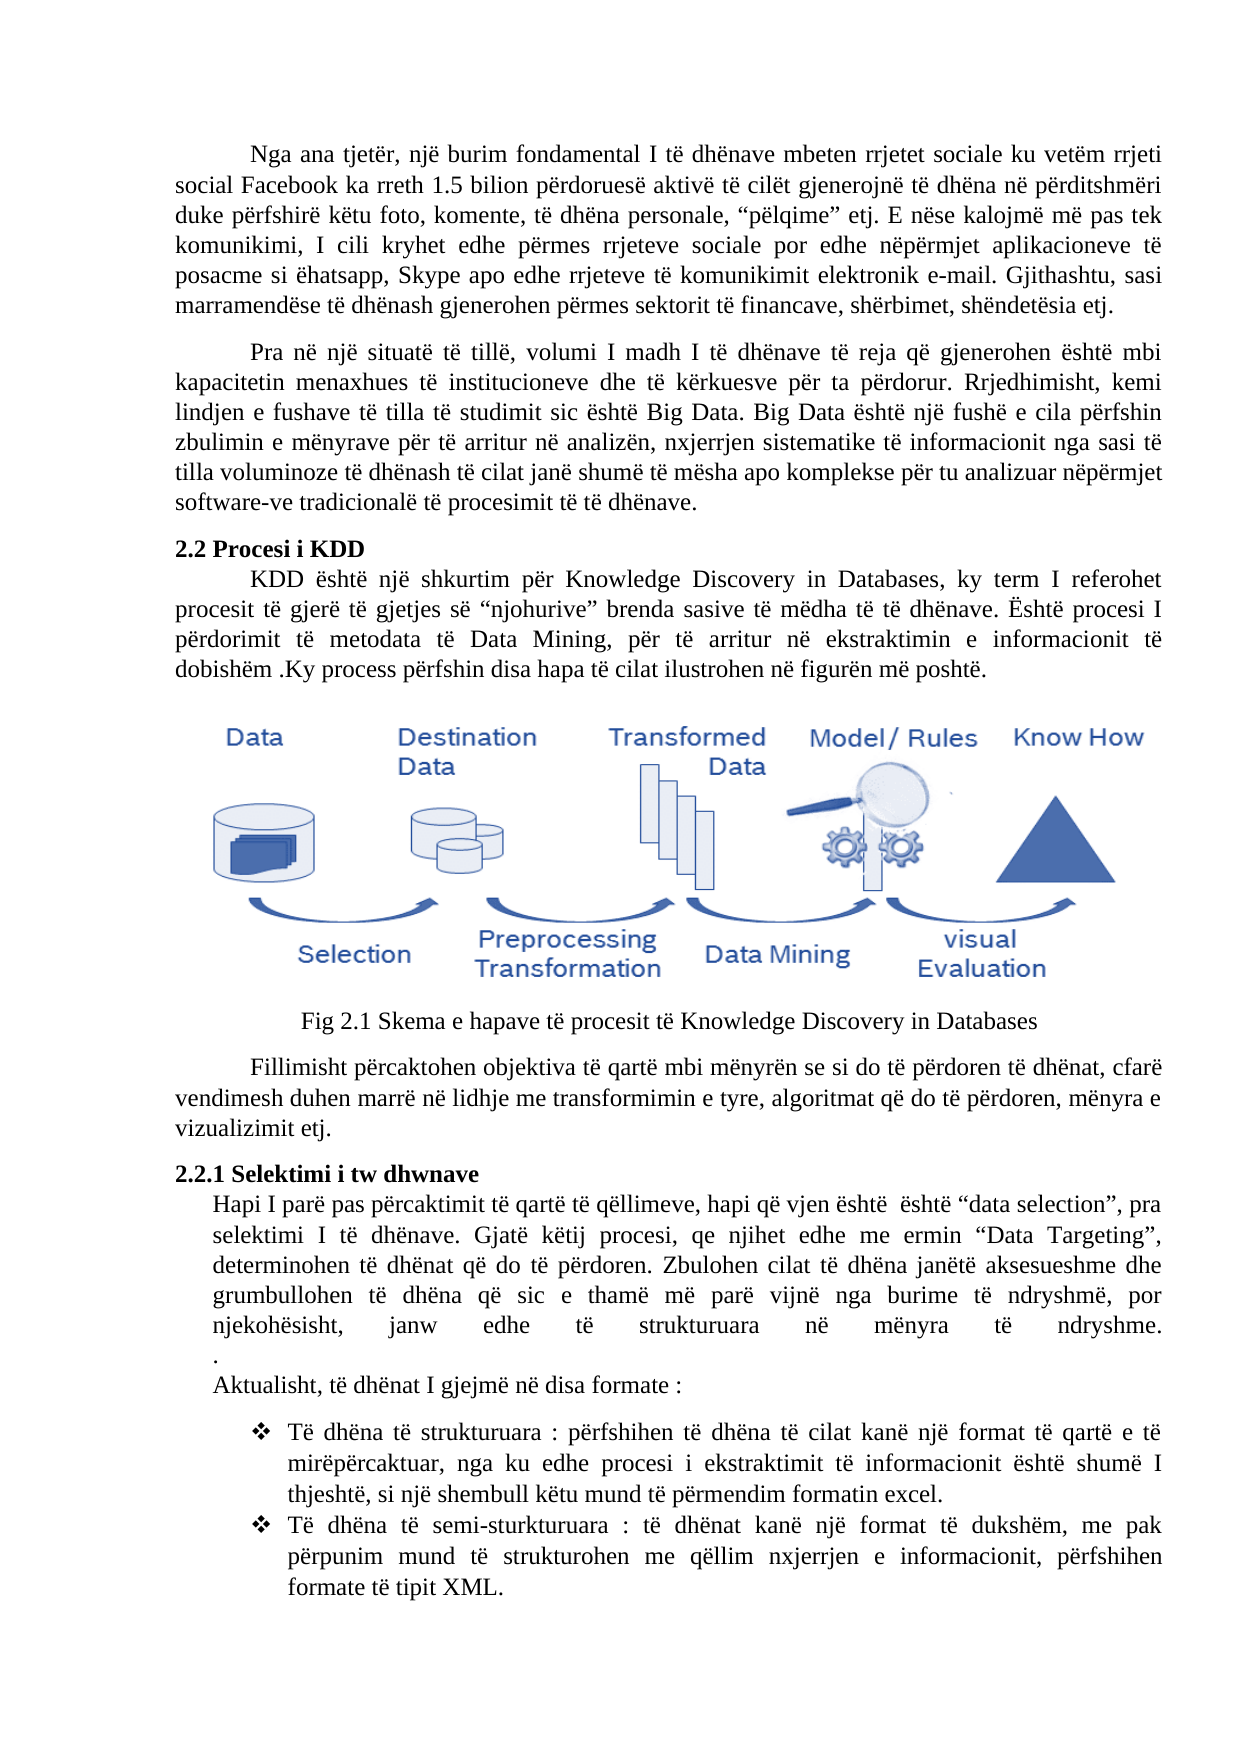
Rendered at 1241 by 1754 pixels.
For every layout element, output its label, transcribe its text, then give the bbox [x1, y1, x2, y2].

text Fig 2.1 Skema e hapave të procesit të Knowledge Discovery in Databases [175, 701, 1163, 1034]
text Nga ana tjetër, një burim fondamental I të dhënave mbeten rrjetet sociale ku vetëm rrjeti social Facebook ka rreth 1.5 bilion përdoruesë aktivë të cilët gjenerojnë të dhëna në përditshmëri duke përfshirë këtu foto, komente, të dhëna personale, “pëlqime” etj. E nëse kalojmë më pas tek komunikimi, I cili kryhet edhe përmes rrjeteve sociale por edhe nëpërmjet aplikacioneve të posacme si ëhatsapp, Skype apo edhe rrjeteve të komunikimit elektronik e-mail. Gjithashtu, sasi marramendëse të dhënash gjenerohen përmes sektorit të financave, shërbimet, shëndetësia etj. [175, 139, 1163, 319]
list Të dhëna të semi-sturkturuara : të dhënat kanë një format të dukshëm, me pak përpunim mund të strukturohen me qëllim nxjerrjen e informacionit, përfshihen formate të tipit XML. [250, 1510, 1163, 1601]
subtitle 2.2.1 Selektimi i tw dhwnave [175, 1159, 1163, 1188]
text Hapi I parë pas përcaktimit të qartë të qëllimeve, hapi që vjen është është “data selection”, pra selektimi I të dhënave. Gjatë këtij procesi, qe njihet edhe me ermin “Data Targeting”, determinohen të dhënat që do të përdoren. Zbulohen cilat të dhëna janëtë aksesueshme dhe grumbullohen të dhëna që sic e thamë më parë vijnë nga burime të ndryshmë, por njekohësisht, janw edhe të strukturuara në mënyra të ndryshme. . Aktualisht, të dhënat I gjejmë në disa formate : [212, 1189, 1163, 1399]
text KDD është një shkurtim për Knowledge Discovery in Databases, ky term I referohet procesit të gjerë të gjetjes së “njohurive” brenda sasive të mëdha të të dhënave. Është procesi I përdorimit të metodata të Data Mining, për të arritur në ekstraktimin e informacionit të dobishëm .Ky process përfshin disa hapa të cilat ilustrohen në figurën më poshtë. [175, 564, 1163, 683]
text Fillimisht përcaktohen objektiva të qartë mbi mënyrën se si do të përdoren të dhënat, cfarë vendimesh duhen marrë në lidhje me transformimin e tyre, algoritmat që do të përdoren, mënyra e vizualizimit etj. [175, 1052, 1163, 1141]
subtitle 2.2 Procesi i KDD [175, 534, 1163, 563]
list Të dhëna të strukturuara : përfshihen të dhëna të cilat kanë një format të qartë e të mirëpërcaktuar, nga ku edhe procesi i ekstraktimit të informacionit është shumë I thjeshtë, si një shembull këtu mund të përmendim formatin excel. [250, 1417, 1163, 1508]
text Pra në një situatë të tillë, volumi I madh I të dhënave të reja që gjenerohen është mbi kapacitetin menaxhues të institucioneve dhe të kërkuesve për ta përdorur. Rrjedhimisht, kemi lindjen e fushave të tilla të studimit sic është Big Data. Big Data është një fushë e cila përfshin zbulimin e mënyrave për të arritur në analizën, nxjerrjen sistematike të informacionit nga sasi të tilla voluminoze të dhënash të cilat janë shumë të mësha apo komplekse për tu analizuar nëpërmjet software-ve tradicionalë të procesimit të të dhënave. [175, 337, 1163, 516]
